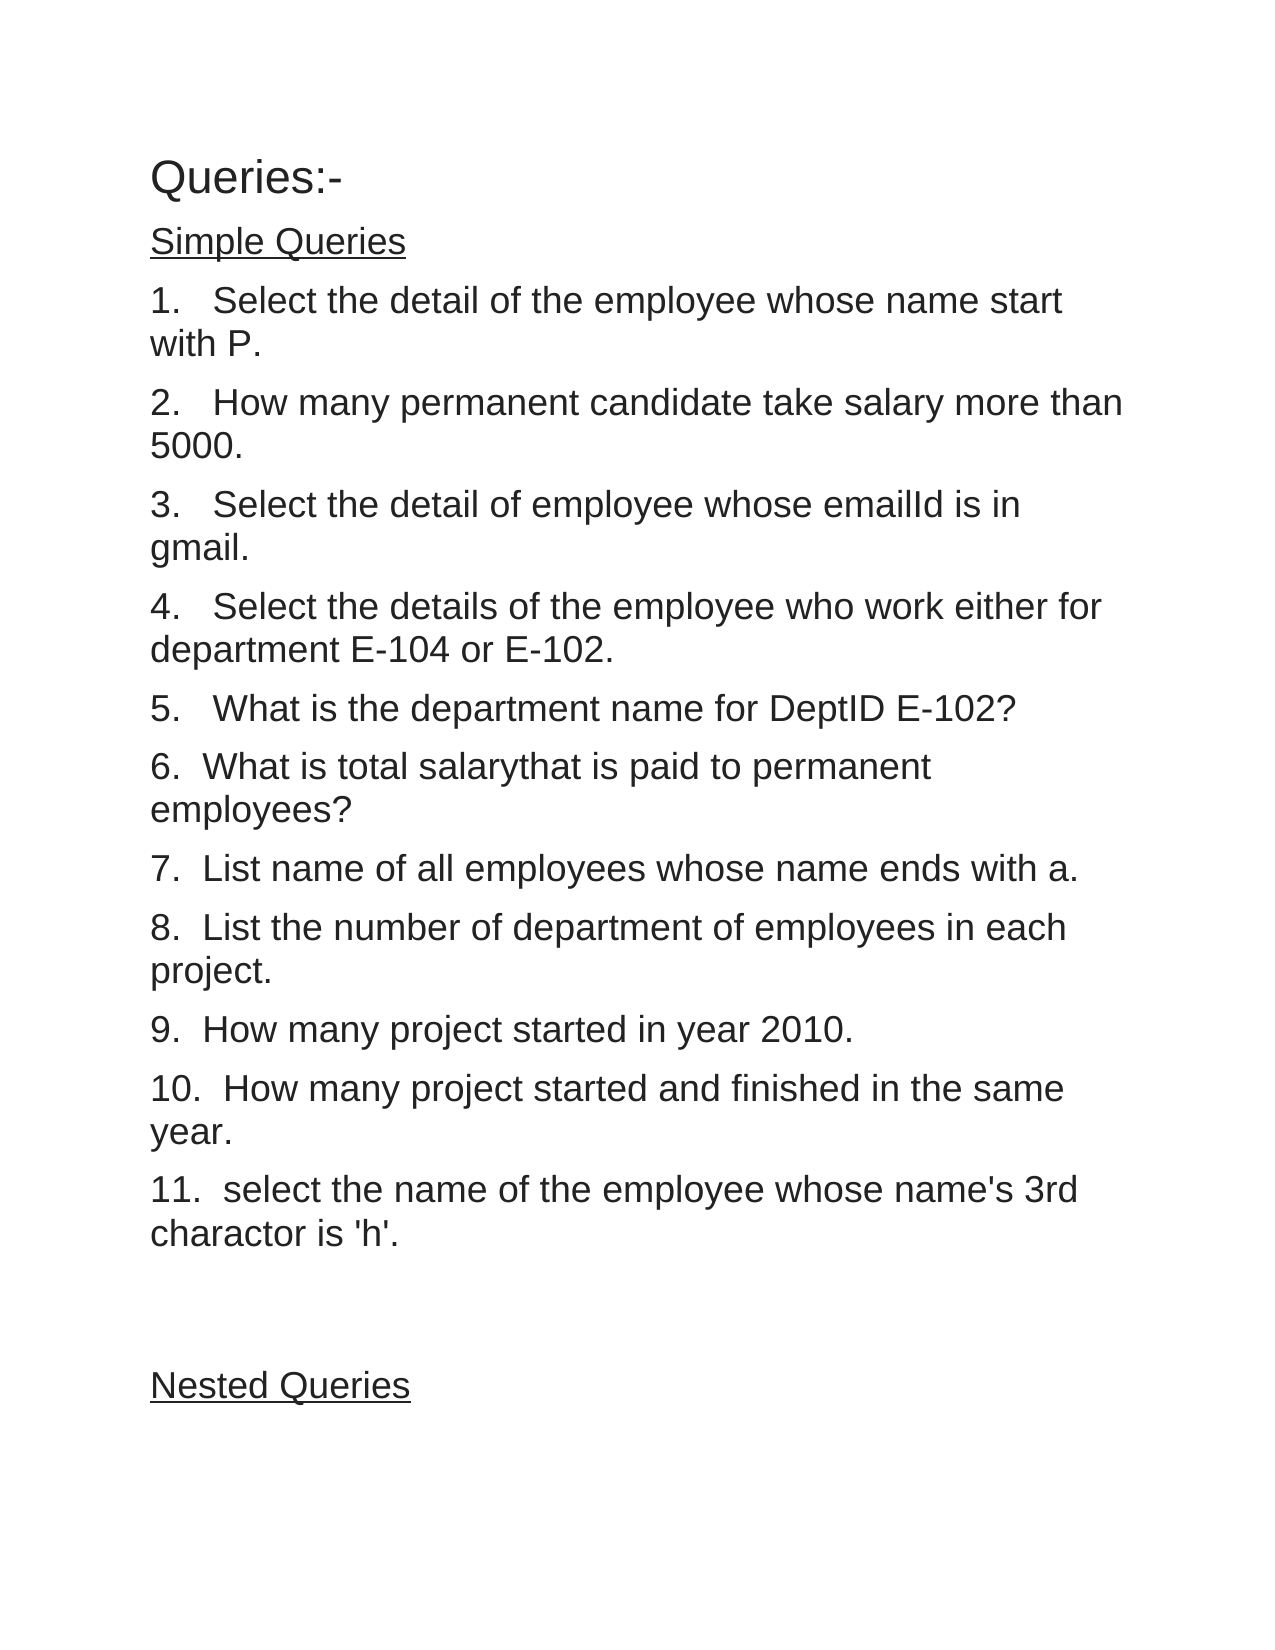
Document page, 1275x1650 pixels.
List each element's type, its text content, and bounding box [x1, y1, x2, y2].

subtitle 7. List name of all employees whose name ends with a. [150, 846, 1125, 889]
subtitle 3. Select the detail of employee whose emailId is in gmail. [150, 482, 1125, 568]
text 1. Select the detail of the employee whose name start with P. [150, 278, 1125, 364]
subtitle 9. How many project started in year 2010. [150, 1007, 1125, 1050]
subtitle 5. What is the department name for DeptID E-102? [150, 686, 1125, 729]
subtitle 4. Select the details of the employee who work either for department E-104 or E-102. [150, 584, 1125, 670]
subtitle 2. How many permanent candidate take salary more than 5000. [150, 380, 1125, 466]
text Simple Queries [150, 219, 1125, 263]
subtitle 11. select the name of the employee whose name's 3rd charactor is 'h'. [150, 1168, 1125, 1254]
text Queries:- [150, 150, 1125, 204]
subtitle 6. What is total salarythat is paid to permanent employees? [150, 744, 1125, 831]
subtitle Nested Queries [150, 1363, 1125, 1406]
subtitle 10. How many project started and finished in the same year. [150, 1066, 1125, 1152]
subtitle 8. List the number of department of employees in each project. [150, 905, 1125, 991]
